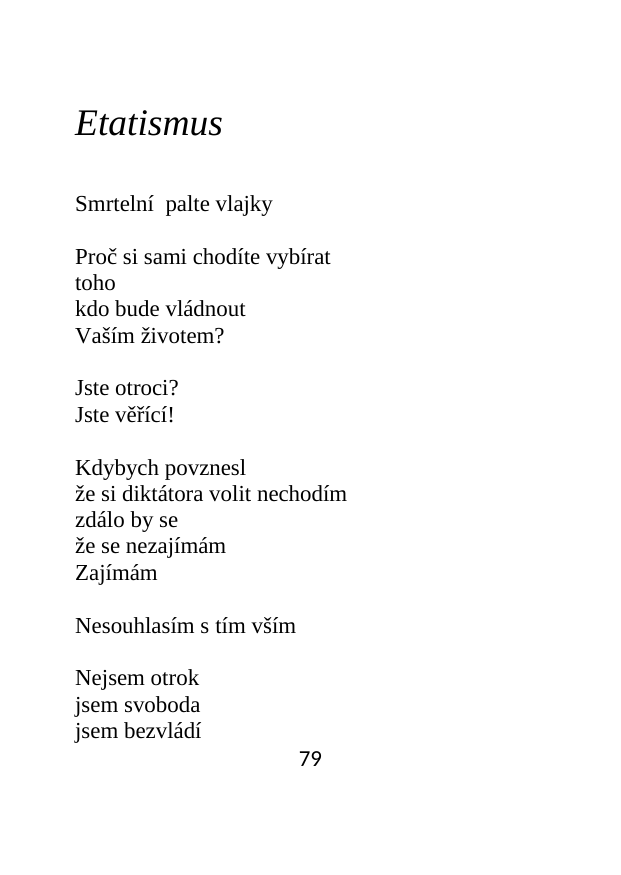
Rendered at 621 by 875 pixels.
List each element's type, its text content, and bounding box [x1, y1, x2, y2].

text že si diktátora volit nechodím [75, 480, 545, 506]
text jsem bezvládí [75, 717, 545, 743]
text kdo bude vládnout [75, 295, 545, 322]
text že se nezajímám [75, 533, 545, 559]
text Zajímám [75, 559, 545, 585]
text Jste věřící! [75, 401, 545, 427]
text jsem svoboda [75, 691, 545, 717]
text zdálo by se [75, 506, 545, 533]
text Nejsem otrok [75, 664, 545, 691]
text Etatismus [75, 100, 545, 143]
text Kdybych povznesl [75, 453, 545, 480]
text toho [75, 269, 545, 295]
text Nesouhlasím s tím vším [75, 612, 545, 638]
text Jste otroci? [75, 374, 545, 401]
text Smrtelní palte vlajky [75, 190, 545, 216]
text Vaším životem? [75, 322, 545, 348]
text Proč si sami chodíte vybírat [75, 243, 545, 269]
